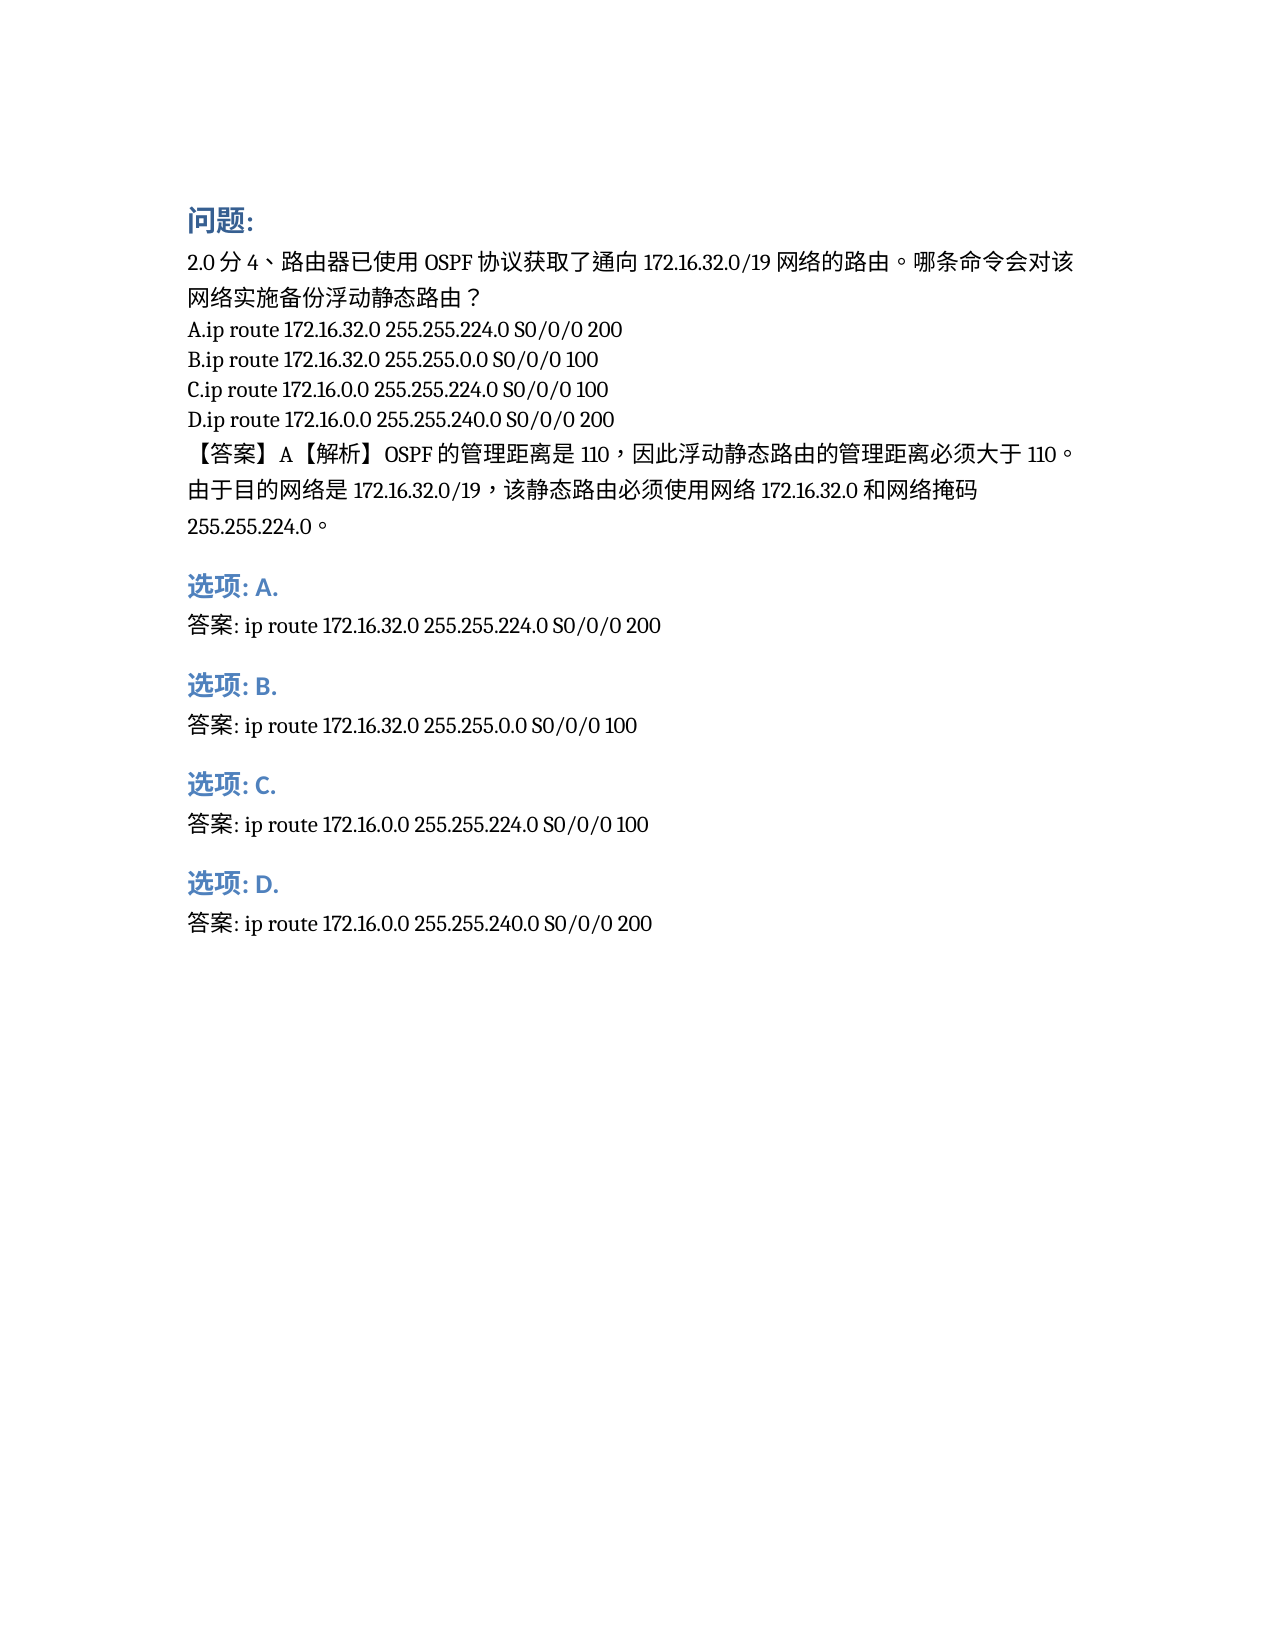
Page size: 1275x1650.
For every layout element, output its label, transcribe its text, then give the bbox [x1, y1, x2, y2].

subtitle 选项: D. [187, 864, 1087, 901]
text 答案: ip route 172.16.0.0 255.255.224.0 S0/0/0 100 [187, 808, 1087, 839]
text 答案: ip route 172.16.32.0 255.255.0.0 S0/0/0 100 [187, 708, 1087, 740]
text 答案: ip route 172.16.32.0 255.255.224.0 S0/0/0 200 [187, 609, 1087, 641]
subtitle 选项: A. [187, 567, 1087, 604]
subtitle 选项: C. [187, 765, 1087, 802]
subtitle 选项: B. [187, 666, 1087, 703]
text 2.0分4、路由器已使用 OSPF 协议获取了通向 172.16.32.0/19 网络的路由。哪条命令会对该网络实施备份浮动静态路由？ A.ip route 172.16.32.0 255.255.224.0 S0/0/0 200 B.ip route 172.16.32.0 255.255.0.0 S0/0/0 100 C.ip route 172.16.0.0 255.255.224.0 S0/0/0 100 D.ip route 172.16.0.0 255.255.240.0 S0/0/0 200 【答案】A【解析】OSPF 的管理距离是 110，因此浮动静态路由的管理距离必须大于 110。由于目的网络是 172.16.32.0/19，该静态路由必须使用网络 172.16.32.0 和网络掩码 255.255.224.0。 [187, 246, 1087, 541]
subtitle 问题: [187, 200, 1087, 240]
text 答案: ip route 172.16.0.0 255.255.240.0 S0/0/0 200 [187, 907, 1087, 938]
